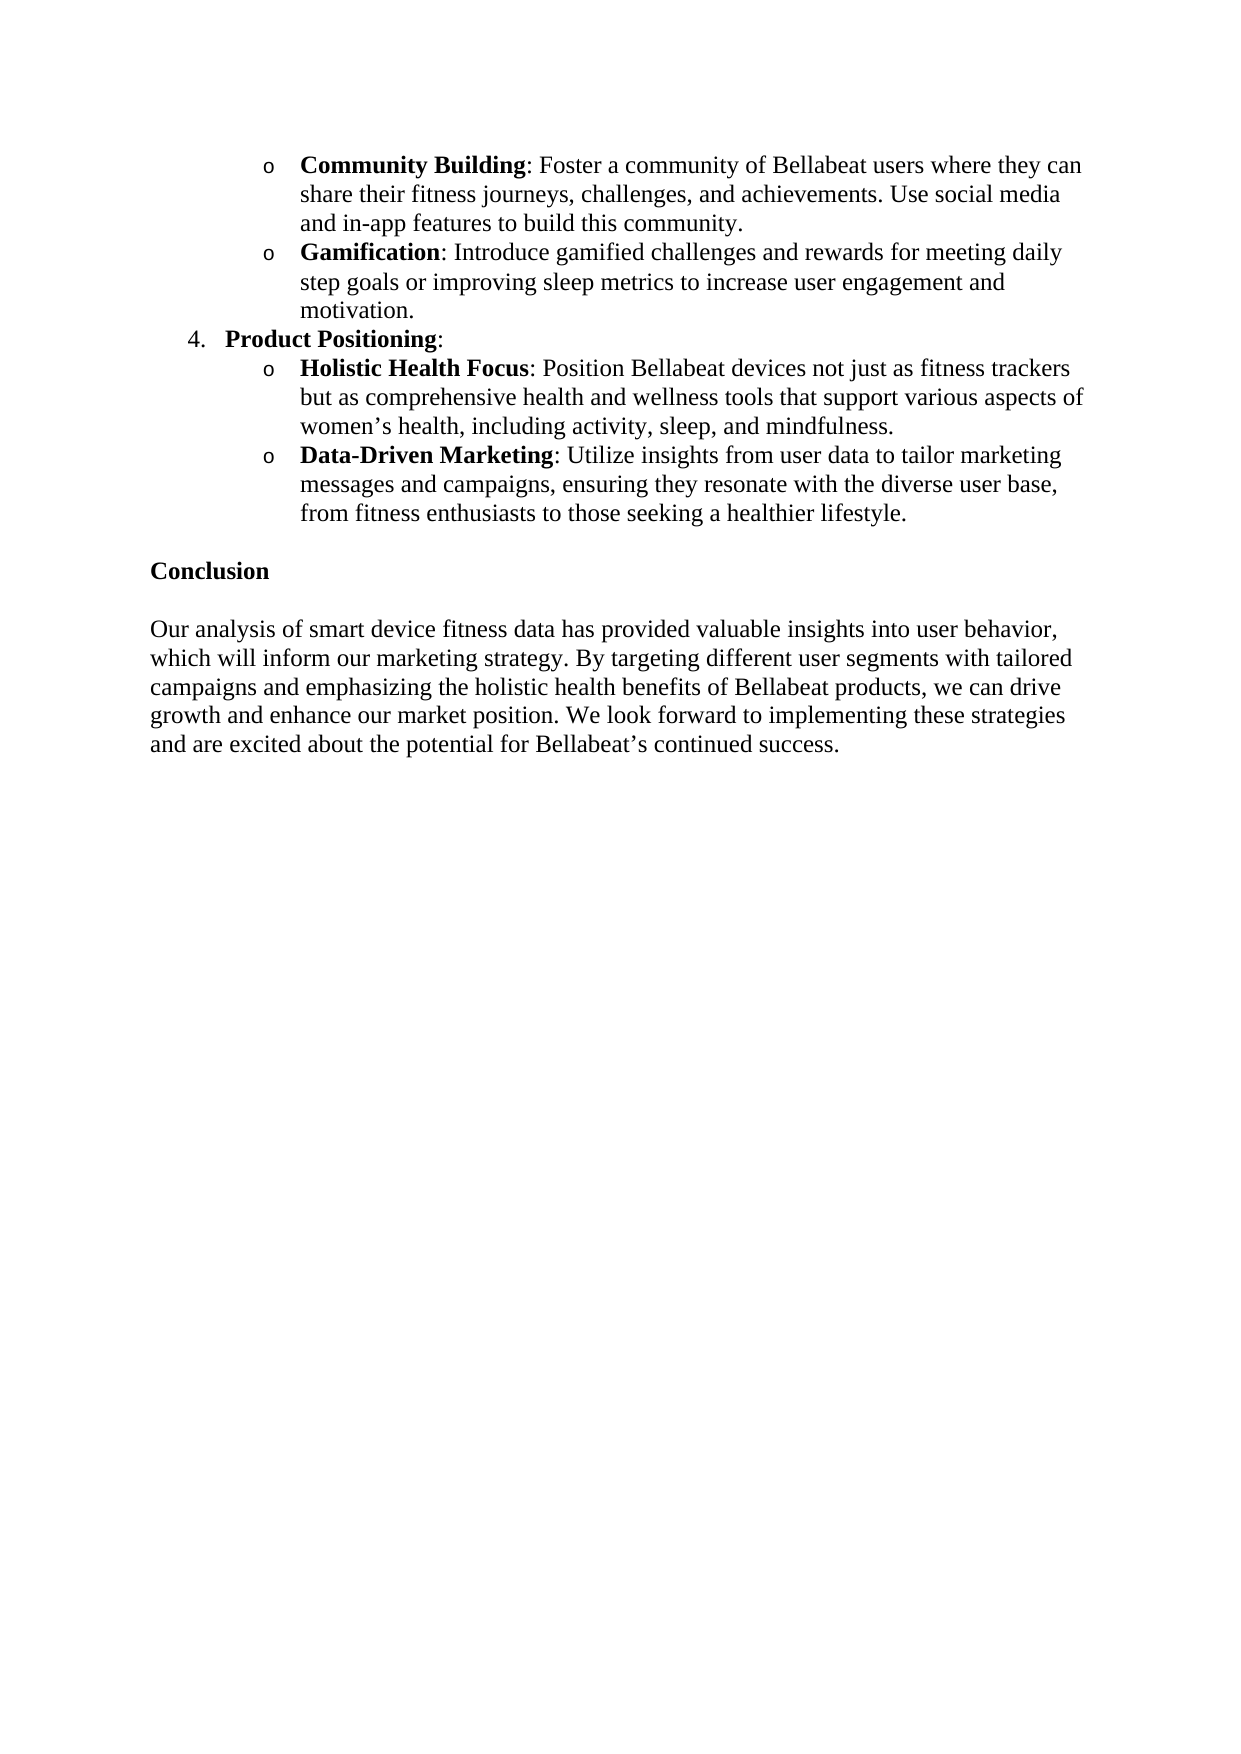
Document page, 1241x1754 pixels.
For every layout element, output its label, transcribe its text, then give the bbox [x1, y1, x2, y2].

text Conclusion [150, 556, 1090, 585]
list Gamification: Introduce gamified challenges and rewards for meeting daily step goals or improving sleep metrics to increase user engagement and motivation. [262, 237, 1090, 324]
text Our analysis of smart device fitness data has provided valuable insights into user behavior, which will inform our marketing strategy. By targeting different user segments with tailored campaigns and emphasizing the holistic health benefits of Bellabeat products, we can drive growth and enhance our market position. We look forward to implementing these strategies and are excited about the potential for Bellabeat’s continued success. [150, 614, 1090, 758]
list Holistic Health Focus: Position Bellabeat devices not just as fitness trackers but as comprehensive health and wellness tools that support various aspects of women’s health, including activity, sleep, and mindfulness. [262, 353, 1090, 440]
list Data-Driven Marketing: Utilize insights from user data to tailor marketing messages and campaigns, ensuring they resonate with the diverse user base, from fitness enthusiasts to those seeking a healthier lifestyle. [262, 440, 1090, 527]
list Community Building: Foster a community of Bellabeat users where they can share their fitness journeys, challenges, and achievements. Use social media and in-app features to build this community. [262, 150, 1090, 237]
list Product Positioning: [187, 324, 1090, 353]
